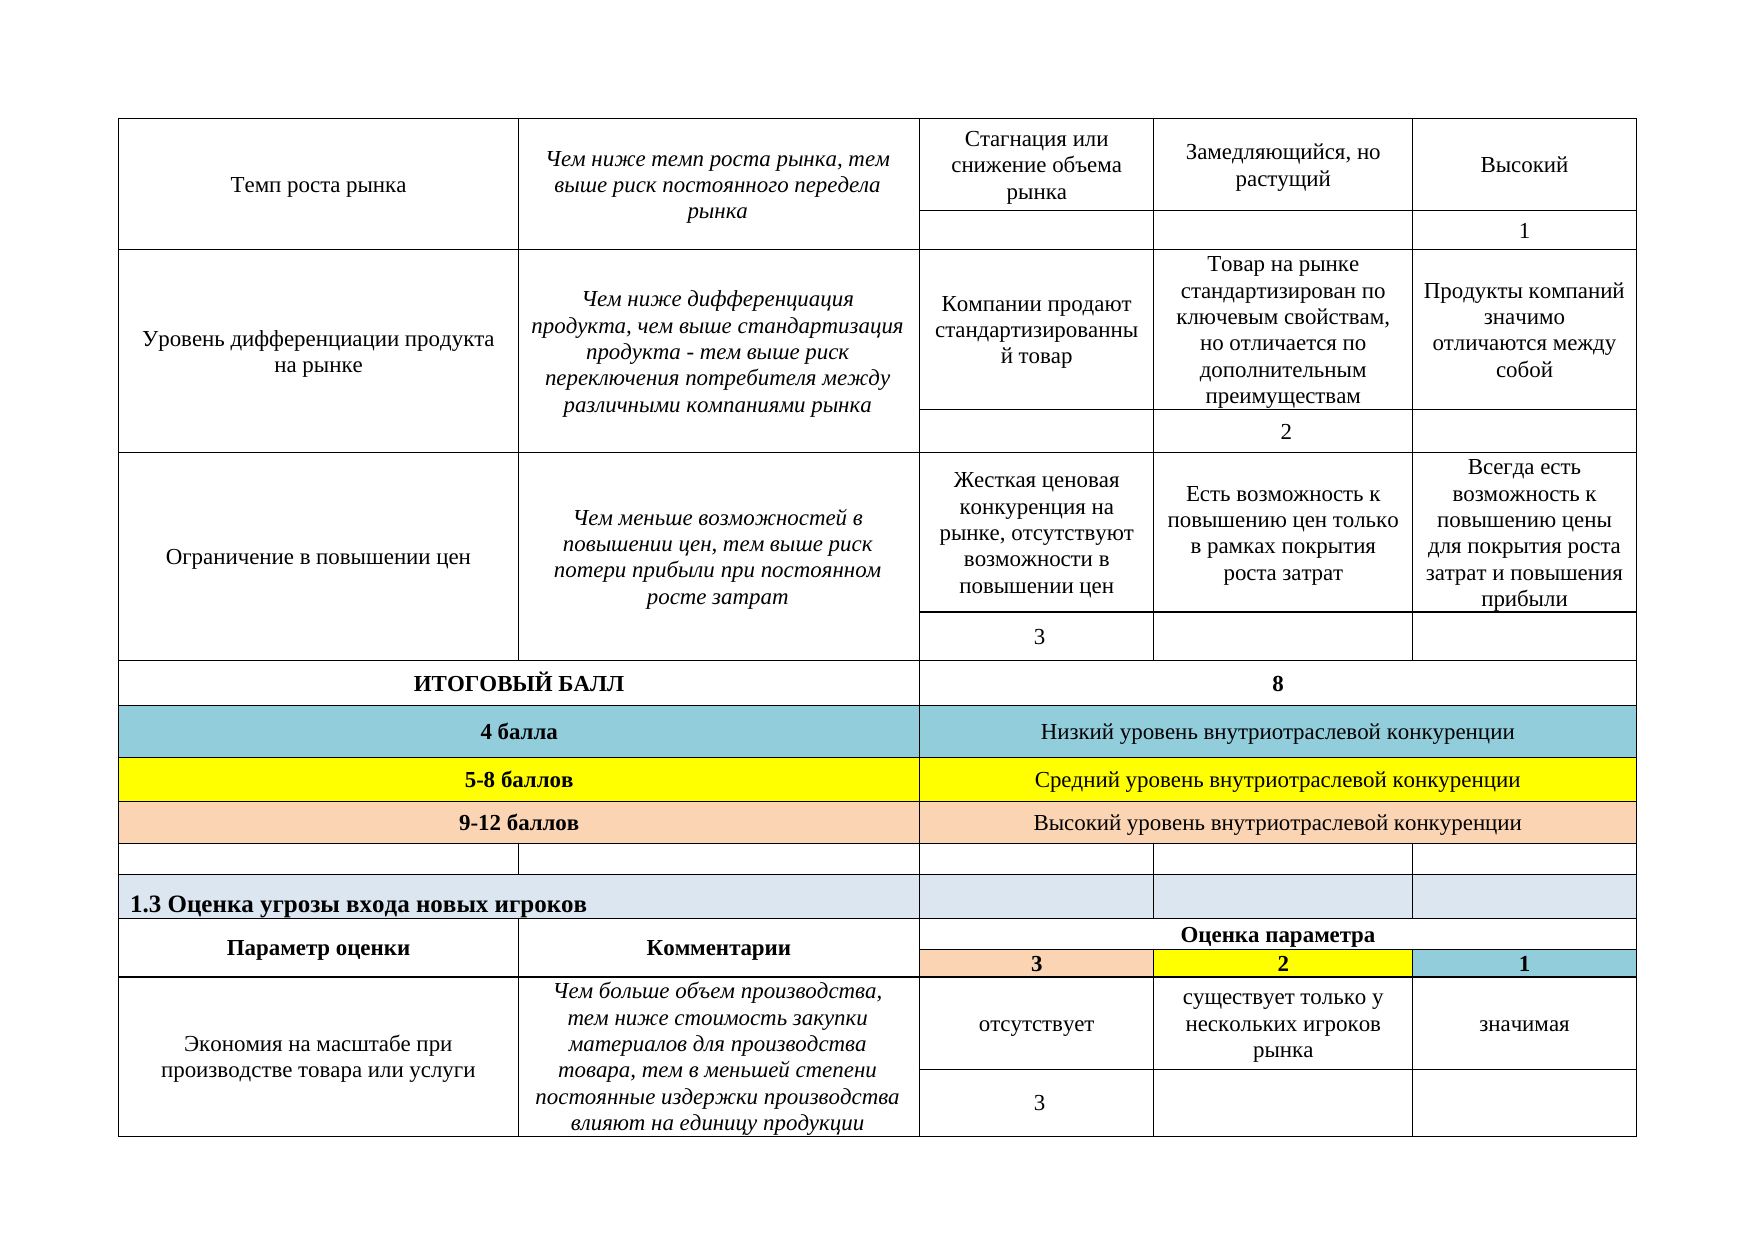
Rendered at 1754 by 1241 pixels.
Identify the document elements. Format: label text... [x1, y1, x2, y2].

table_cell Стагнация или снижение объема рынка [920, 119, 1153, 210]
table_cell [119, 844, 518, 874]
table_cell отсутствует [920, 978, 1153, 1068]
table_cell 1 [1413, 950, 1636, 976]
table_cell Уровень дифференциации продукта на рынке [119, 250, 518, 452]
table_cell 5-8 баллов [119, 758, 919, 801]
table_cell Высокий [1413, 119, 1636, 210]
table_cell Продукты компаний значимо отличаются между собой [1413, 250, 1636, 408]
table_cell [1413, 1070, 1636, 1136]
table_cell [1413, 410, 1636, 452]
table_cell Параметр оценки [119, 919, 518, 976]
table_cell 9-12 баллов [119, 802, 919, 843]
table_cell [1154, 844, 1412, 874]
table_cell [1413, 875, 1636, 918]
table_cell Есть возможность к повышению цен только в рамках покрытия роста затрат [1154, 453, 1412, 611]
table_cell [1154, 211, 1412, 249]
table_cell [1413, 844, 1636, 874]
table_cell Чем ниже дифференциация продукта, чем выше стандартизация продукта - тем выше риск переключения потребителя между различными компаниями рынка [519, 250, 919, 452]
table_cell 2 [1154, 410, 1412, 452]
table_cell [1154, 613, 1412, 660]
table_cell Оценка параметра [920, 919, 1636, 949]
table_cell [1413, 613, 1636, 660]
table_cell [920, 875, 1153, 918]
table_cell Экономия на масштабе при производстве товара или услуги [119, 978, 518, 1136]
table_cell [920, 211, 1153, 249]
table_cell ИТОГОВЫЙ БАЛЛ [119, 661, 919, 705]
table_cell 1.3 Оценка угрозы входа новых игроков [119, 875, 919, 918]
table_cell Темп роста рынка [119, 119, 518, 249]
table_cell Чем больше объем производства, тем ниже стоимость закупки материалов для производства товара, тем в меньшей степени постоянные издержки производства влияют на единицу продукции [519, 978, 919, 1136]
table_cell Чем меньше возможностей в повышении цен, тем выше риск потери прибыли при постоянном росте затрат [519, 453, 919, 660]
table_cell Компании продают стандартизированный товар [920, 250, 1153, 408]
table_cell [1154, 1070, 1412, 1136]
table_cell Замедляющийся, но растущий [1154, 119, 1412, 210]
table_cell Товар на рынке стандартизирован по ключевым свойствам, но отличается по дополнительным преимуществам [1154, 250, 1412, 408]
table_cell 8 [920, 661, 1636, 705]
table_cell Средний уровень внутриотраслевой конкуренции [920, 758, 1636, 801]
table_cell 1 [1413, 211, 1636, 249]
table_cell 3 [920, 950, 1153, 976]
table_cell Всегда есть возможность к повышению цены для покрытия роста затрат и повышения прибыли [1413, 453, 1636, 611]
table_cell [920, 410, 1153, 452]
table_cell [920, 844, 1153, 874]
table_cell 2 [1154, 950, 1412, 976]
table_cell Низкий уровень внутриотраслевой конкуренции [920, 706, 1636, 757]
table_cell Чем ниже темп роста рынка, тем выше риск постоянного передела рынка [519, 119, 919, 249]
table_cell Высокий уровень внутриотраслевой конкуренции [920, 802, 1636, 843]
table_cell [1154, 875, 1412, 918]
table_cell Жесткая ценовая конкуренция на рынке, отсутствуют возможности в повышении цен [920, 453, 1153, 611]
table_cell Ограничение в повышении цен [119, 453, 518, 660]
table_cell 4 балла [119, 706, 919, 757]
table_cell существует только у нескольких игроков рынка [1154, 978, 1412, 1068]
table_cell 3 [920, 613, 1153, 660]
table_cell [519, 844, 919, 874]
table_cell Комментарии [519, 919, 919, 976]
table_cell значимая [1413, 978, 1636, 1068]
table_cell 3 [920, 1070, 1153, 1136]
